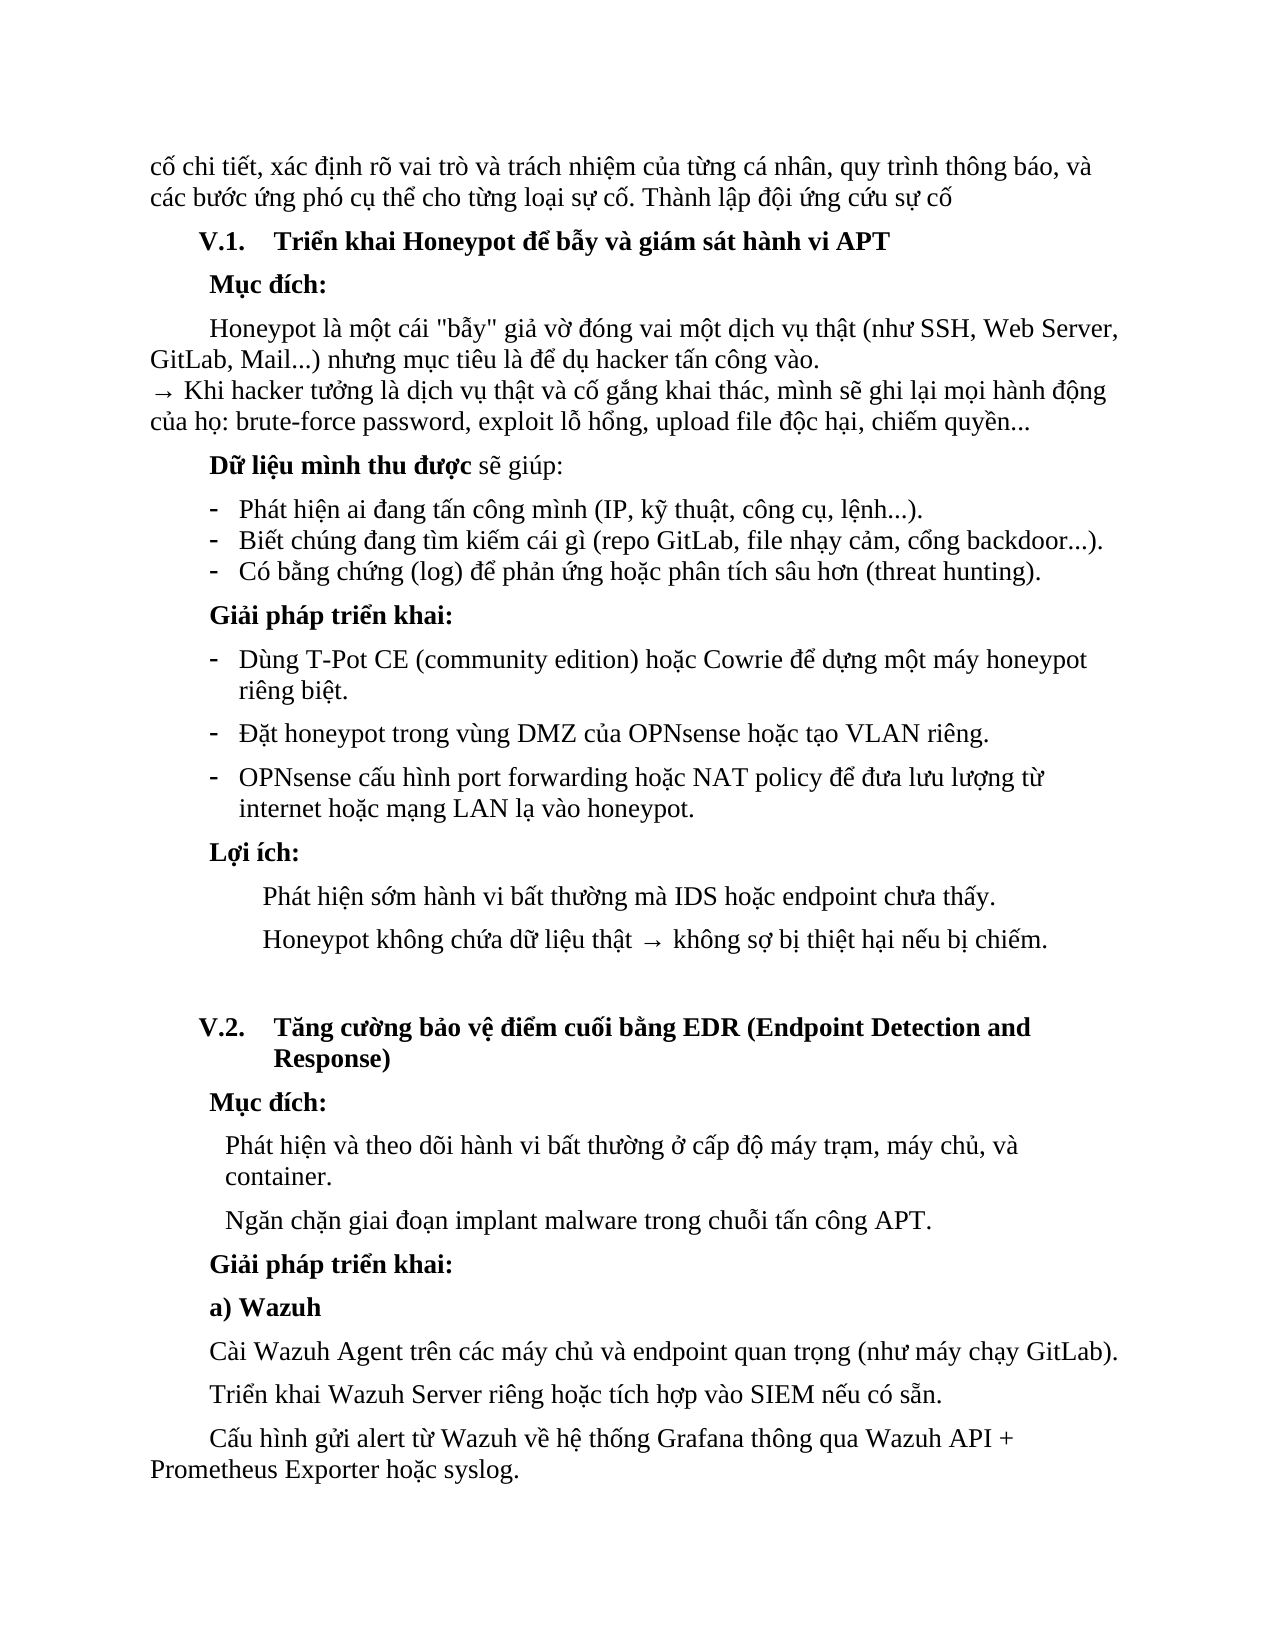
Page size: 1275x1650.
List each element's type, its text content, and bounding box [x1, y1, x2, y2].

list Tăng cường bảo vệ điểm cuối bằng EDR (Endpoint Detection and Response) [198, 1011, 1125, 1073]
text Triển khai Wazuh Server riêng hoặc tích hợp vào SIEM nếu có sẵn. [150, 1379, 1125, 1410]
text Phát hiện và theo dõi hành vi bất thường ở cấp độ máy trạm, máy chủ, và container. [225, 1129, 1125, 1192]
text Mục đích: [150, 268, 1125, 299]
list Có bằng chứng (log) để phản ứng hoặc phân tích sâu hơn (threat hunting). [209, 555, 1125, 587]
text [150, 150, 1125, 212]
text Phát hiện sớm hành vi bất thường mà IDS hoặc endpoint chưa thấy. [262, 880, 1125, 911]
text Honeypot không chứa dữ liệu thật → không sợ bị thiệt hại nếu bị chiếm. [262, 923, 1125, 955]
list Biết chúng đang tìm kiếm cái gì (repo GitLab, file nhạy cảm, cổng backdoor...). [209, 524, 1125, 555]
text Giải pháp triển khai: [150, 599, 1125, 630]
list OPNsense cấu hình port forwarding hoặc NAT policy để đưa lưu lượng từ internet hoặc mạng LAN lạ vào honeypot. [209, 761, 1125, 824]
text Ngăn chặn giai đoạn implant malware trong chuỗi tấn công APT. [225, 1204, 1125, 1235]
text Lợi ích: [150, 836, 1125, 867]
list Đặt honeypot trong vùng DMZ của OPNsense hoặc tạo VLAN riêng. [209, 718, 1125, 749]
list Dùng T-Pot CE (community edition) hoặc Cowrie để dựng một máy honeypot riêng biệt. [209, 643, 1125, 705]
list Triển khai Honeypot để bẫy và giám sát hành vi APT [198, 225, 1125, 256]
text Giải pháp triển khai: [150, 1248, 1125, 1279]
text Honeypot là một cái "bẫy" giả vờ đóng vai một dịch vụ thật (như SSH, Web Server, GitLab, Mail...) nhưng mục tiêu là để dụ hacker tấn công vào. → Khi hacker tưởng là dịch vụ thật và cố gắng khai thác, mình sẽ ghi lại mọi hành động của họ: brute-force password, exploit lỗ hổng, upload file độc hại, chiếm quyền... [150, 312, 1125, 437]
list Phát hiện ai đang tấn công mình (IP, kỹ thuật, công cụ, lệnh...). [209, 493, 1125, 524]
text Cài Wazuh Agent trên các máy chủ và endpoint quan trọng (như máy chạy GitLab). [150, 1335, 1125, 1366]
text Mục đích: [150, 1086, 1125, 1117]
text Dữ liệu mình thu được sẽ giúp: [150, 449, 1125, 480]
text Cấu hình gửi alert từ Wazuh về hệ thống Grafana thông qua Wazuh API + Prometheus Exporter hoặc syslog. [150, 1422, 1125, 1484]
text a) Wazuh [150, 1291, 1125, 1322]
